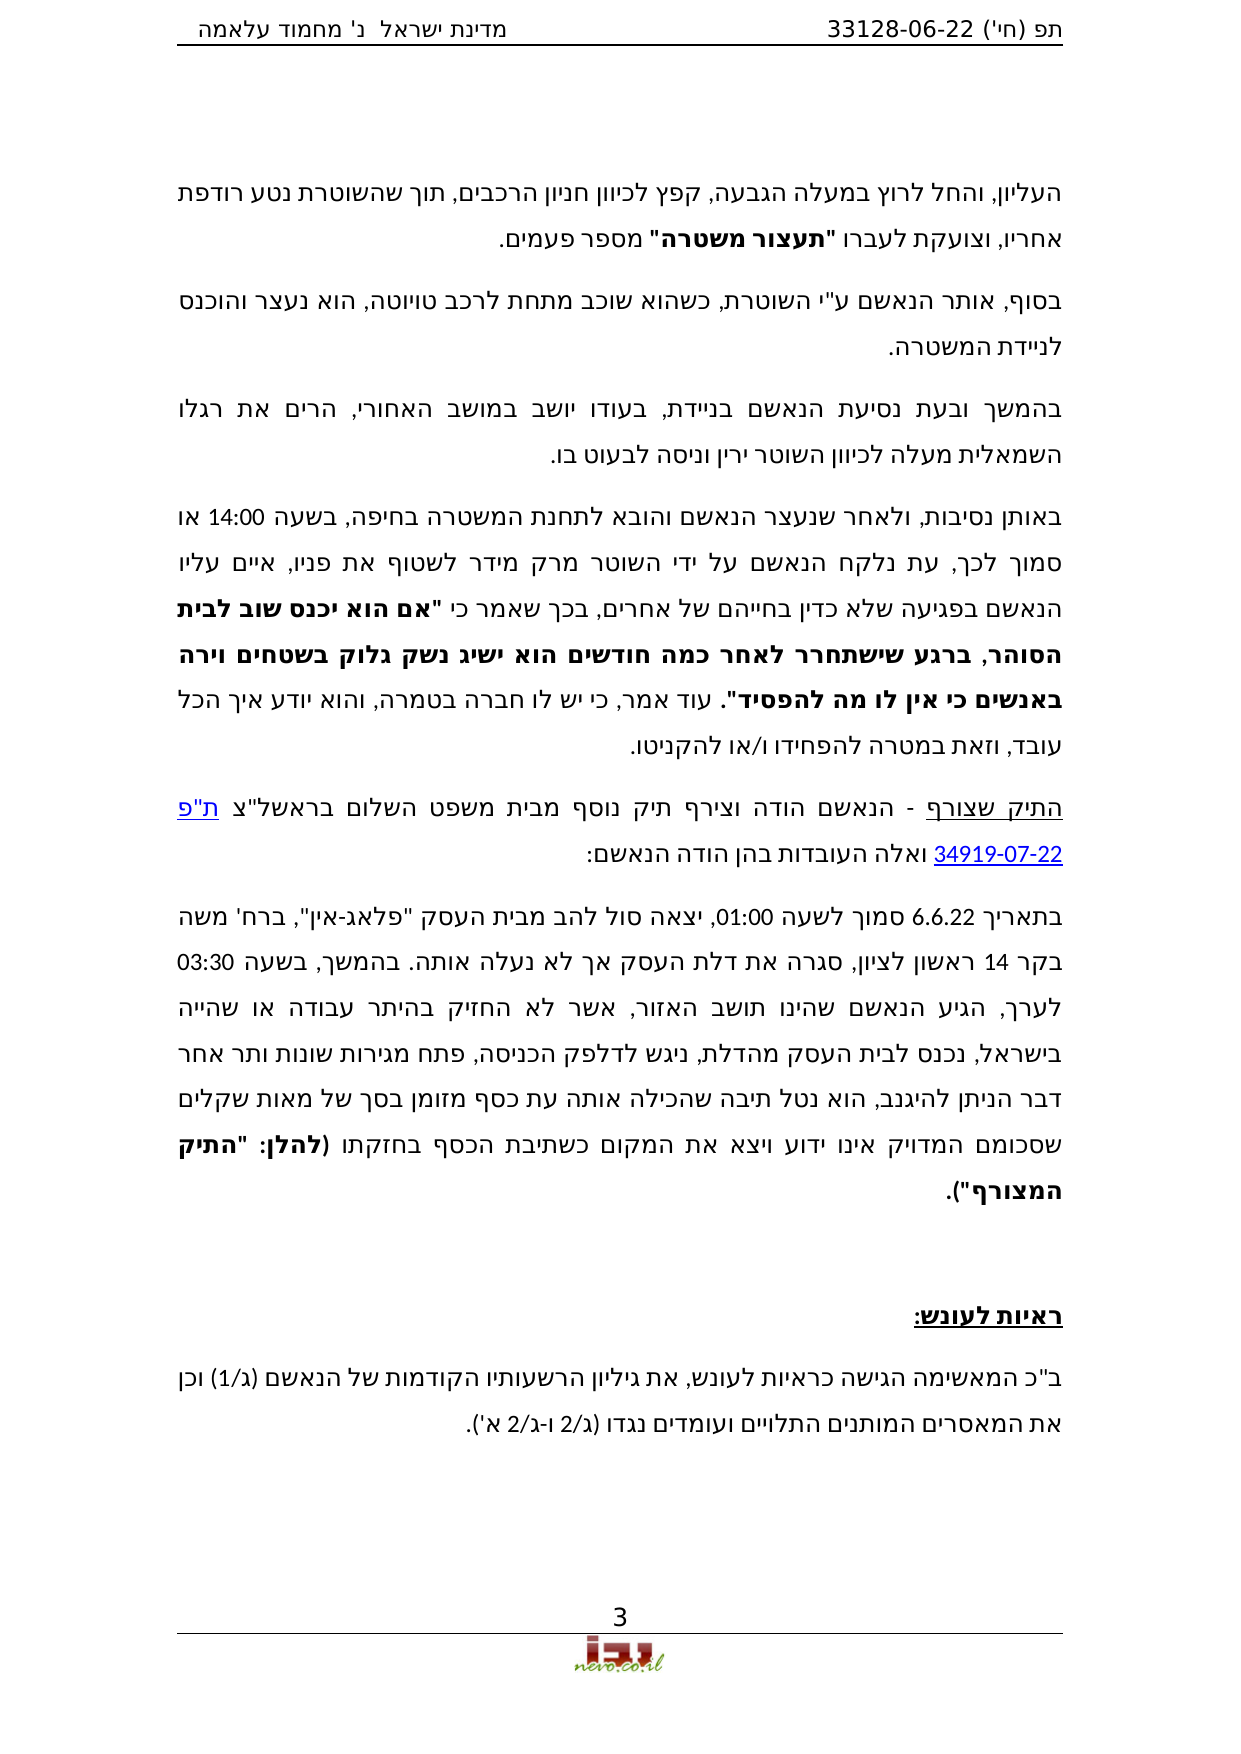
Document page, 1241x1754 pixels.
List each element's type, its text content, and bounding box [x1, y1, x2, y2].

picture [574, 1635, 666, 1673]
text בסוף, אותר הנאשם ע"י השוטרת, כשהוא שוכב מתחת לרכב טויוטה, הוא נעצר והוכנס לניידת המשטרה. [177, 285, 1063, 362]
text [177, 177, 1063, 253]
text בהמשך ובעת נסיעת הנאשם בניידת, בעודו יושב במושב האחורי, הרים את רגלו השמאלית מעלה לכיוון השוטר ירין וניסה לבעוט בו. [177, 393, 1063, 470]
text באותן נסיבות, ולאחר שנעצר הנאשם והובא לתחנת המשטרה בחיפה, בשעה 14:00 או סמוך לכך, עת נלקח הנאשם על ידי השוטר מרק מידר לשטוף את פניו, איים עליו הנאשם בפגיעה שלא כדין בחייהם של אחרים, בכך שאמר כי "אם הוא יכנס שוב לבית הסוהר, ברגע שישתחרר לאחר כמה חודשים הוא ישיג נשק גלוק בשטחים וירה באנשים כי אין לו מה להפסיד". עוד אמר, כי יש לו חברה בטמרה, והוא יודע איך הכל עובד, וזאת במטרה להפחידו ו/או להקניטו. [177, 502, 1063, 761]
text התיק שצורף - הנאשם הודה וצירף תיק נוסף מבית משפט השלום בראשל"צ ת"פ 34919-07-22 ואלה העובדות בהן הודה הנאשם: [177, 793, 1063, 869]
text בתאריך 6.6.22 סמוך לשעה 01:00, יצאה סול להב מבית העסק "פלאג-אין", ברח' משה בקר 14 ראשון לציון, סגרה את דלת העסק אך לא נעלה אותה. בהמשך, בשעה 03:30 לערך, הגיע הנאשם שהינו תושב האזור, אשר לא החזיק בהיתר עבודה או שהייה בישראל, נכנס לבית העסק מהדלת, ניגש לדלפק הכניסה, פתח מגירות שונות ותר אחר דבר הניתן להיגנב, הוא נטל תיבה שהכילה אותה עת כסף מזומן בסך של מאות שקלים שסכומם המדויק אינו ידוע ויצא את המקום כשתיבת הכסף בחזקתו (להלן: "התיק המצורף"). [177, 901, 1063, 1206]
text ב"כ המאשימה הגישה כראיות לעונש, את גיליון הרשעותיו הקודמות של הנאשם (ג/1) וכן את המאסרים המותנים התלויים ועומדים נגדו (ג/2 ו-ג/2 א'). [177, 1362, 1063, 1438]
text ראיות לעונש: [177, 1300, 1063, 1330]
